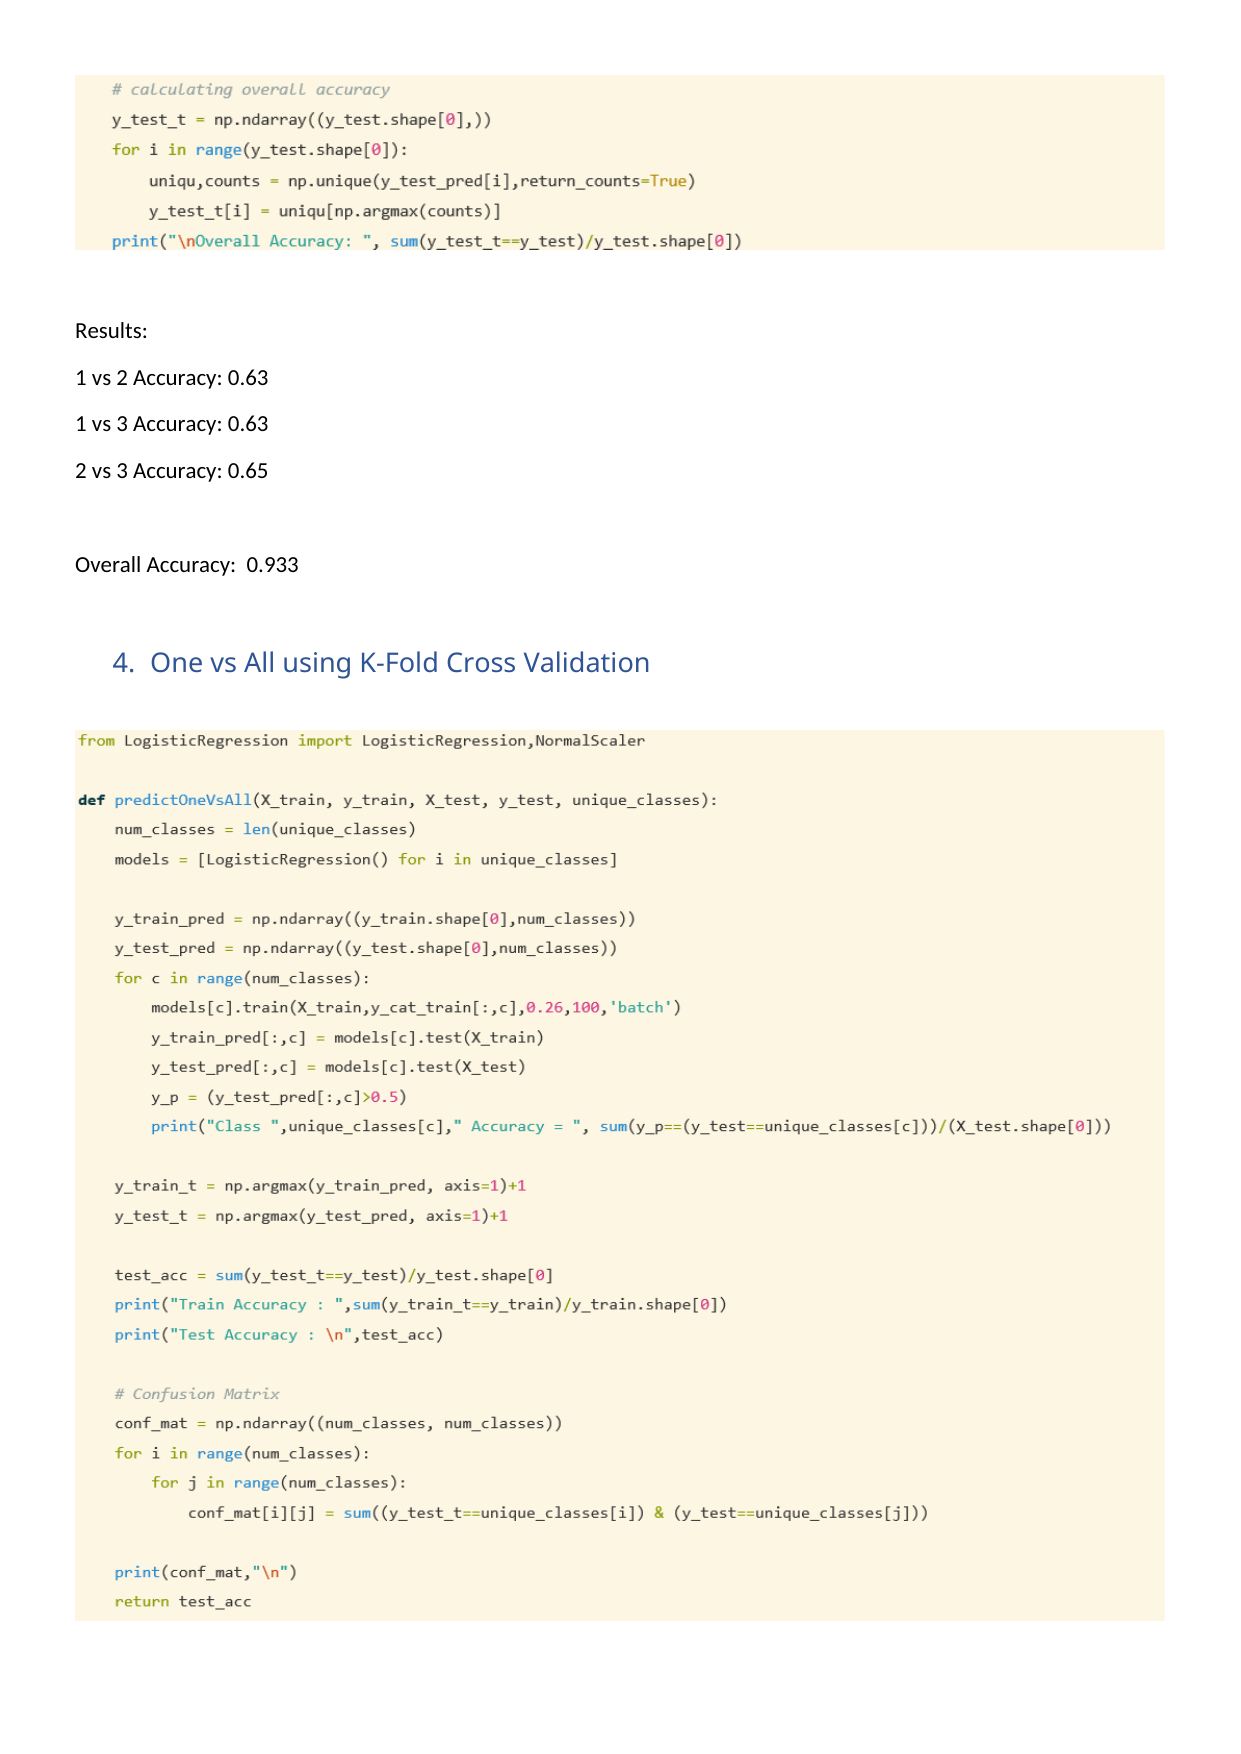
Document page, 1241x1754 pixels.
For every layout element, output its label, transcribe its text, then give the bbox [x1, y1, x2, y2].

text Results: [75, 316, 1165, 344]
subtitle One vs All using K-Fold Cross Validation [112, 644, 1165, 681]
picture [75, 730, 1165, 1621]
text 1 vs 3 Accuracy: 0.63 [75, 409, 1165, 437]
text Overall Accuracy: 0.933 [75, 550, 1165, 578]
text 2 vs 3 Accuracy: 0.65 [75, 456, 1165, 484]
text 1 vs 2 Accuracy: 0.63 [75, 363, 1165, 391]
picture [75, 75, 1165, 250]
